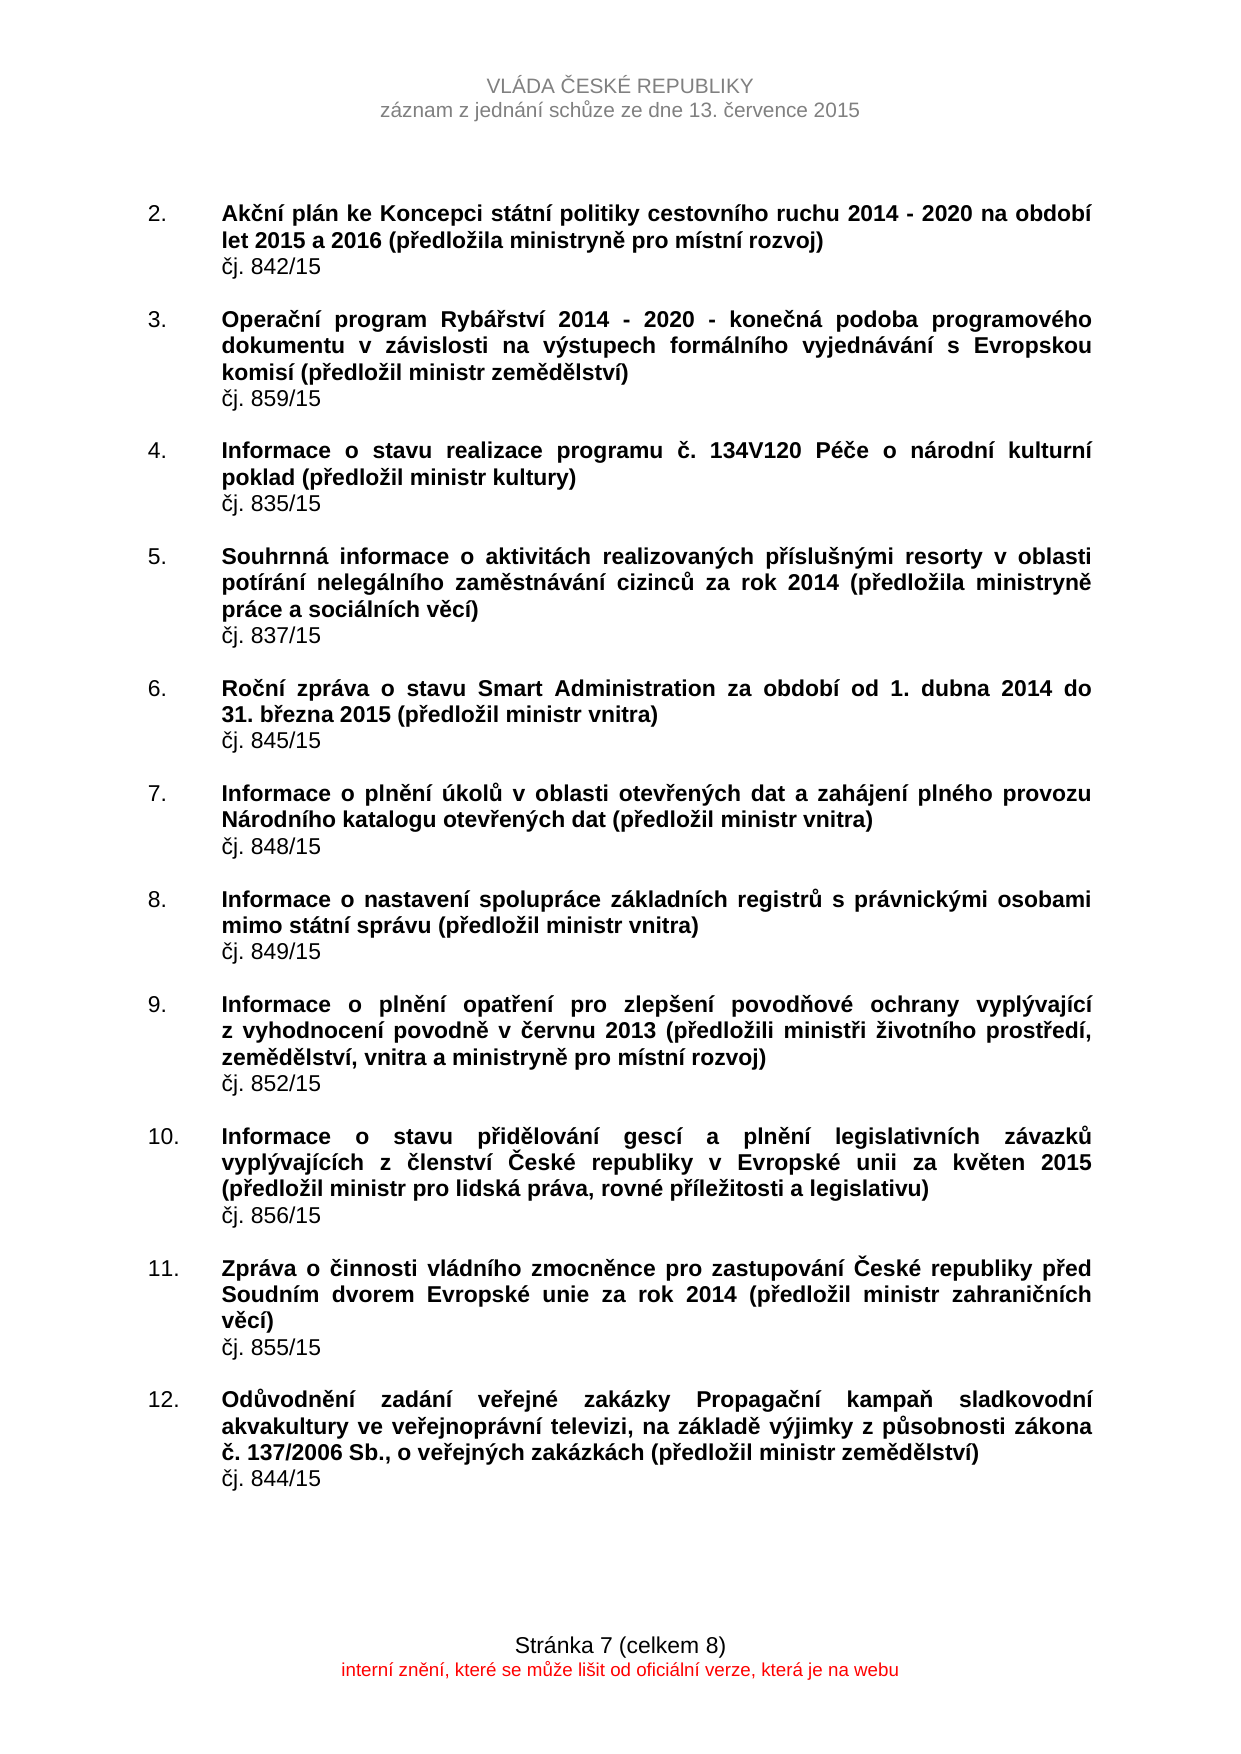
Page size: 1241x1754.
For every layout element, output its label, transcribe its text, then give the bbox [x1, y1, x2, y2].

text čj. 835/15 [148, 490, 1093, 517]
text čj. 859/15 [148, 385, 1093, 411]
text 10. Informace o stavu přidělování gescí a plnění legislativních závazků vyplývajících z členství České republiky v Evropské unii za květen 2015 (předložil ministr pro lidská práva‚ rovné příležitosti a legislativu) [148, 1123, 1093, 1202]
text čj. 842/15 [148, 253, 1093, 279]
text čj. 845/15 [148, 727, 1093, 754]
text 8. Informace o nastavení spolupráce základních registrů s právnickými osobami mimo státní správu (předložil ministr vnitra) [148, 886, 1093, 938]
text čj. 852/15 [148, 1070, 1093, 1096]
text 9. Informace o plnění opatření pro zlepšení povodňové ochrany vyplývající z vyhodnocení povodně v červnu 2013 (předložili ministři životního prostředí, zemědělství, vnitra a ministryně pro místní rozvoj) [148, 991, 1093, 1070]
text 3. Operační program Rybářství 2014 - 2020 - konečná podoba programového dokumentu v závislosti na výstupech formálního vyjednávání s Evropskou komisí (předložil ministr zemědělství) [148, 306, 1093, 385]
text 2. Akční plán ke Koncepci státní politiky cestovního ruchu 2014 - 2020 na období let 2015 a 2016 (předložila ministryně pro místní rozvoj) [148, 200, 1093, 253]
text 6. Roční zpráva o stavu Smart Administration za období od 1. dubna 2014 do 31. března 2015 (předložil ministr vnitra) [148, 675, 1093, 727]
text čj. 849/15 [148, 938, 1093, 964]
text 12. Odůvodnění zadání veřejné zakázky Propagační kampaň sladkovodní akvakultury ve veřejnoprávní televizi, na základě výjimky z působnosti zákona č. 137/2006 Sb., o veřejných zakázkách (předložil ministr zemědělství) [148, 1386, 1093, 1465]
text 5. Souhrnná informace o aktivitách realizovaných příslušnými resorty v oblasti potírání nelegálního zaměstnávání cizinců za rok 2014 (předložila ministryně práce a sociálních věcí) [148, 543, 1093, 622]
text čj. 848/15 [148, 833, 1093, 859]
text 4. Informace o stavu realizace programu č. 134V120 Péče o národní kulturní poklad (předložil ministr kultury) [148, 437, 1093, 490]
text čj. 855/15 [148, 1333, 1093, 1360]
text 7. Informace o plnění úkolů v oblasti otevřených dat a zahájení plného provozu Národního katalogu otevřených dat (předložil ministr vnitra) [148, 780, 1093, 833]
text 11. Zpráva o činnosti vládního zmocněnce pro zastupování České republiky před Soudním dvorem Evropské unie za rok 2014 (předložil ministr zahraničních věcí) [148, 1254, 1093, 1333]
text čj. 837/15 [148, 622, 1093, 648]
text čj. 844/15 [148, 1465, 1093, 1492]
text čj. 856/15 [148, 1202, 1093, 1228]
